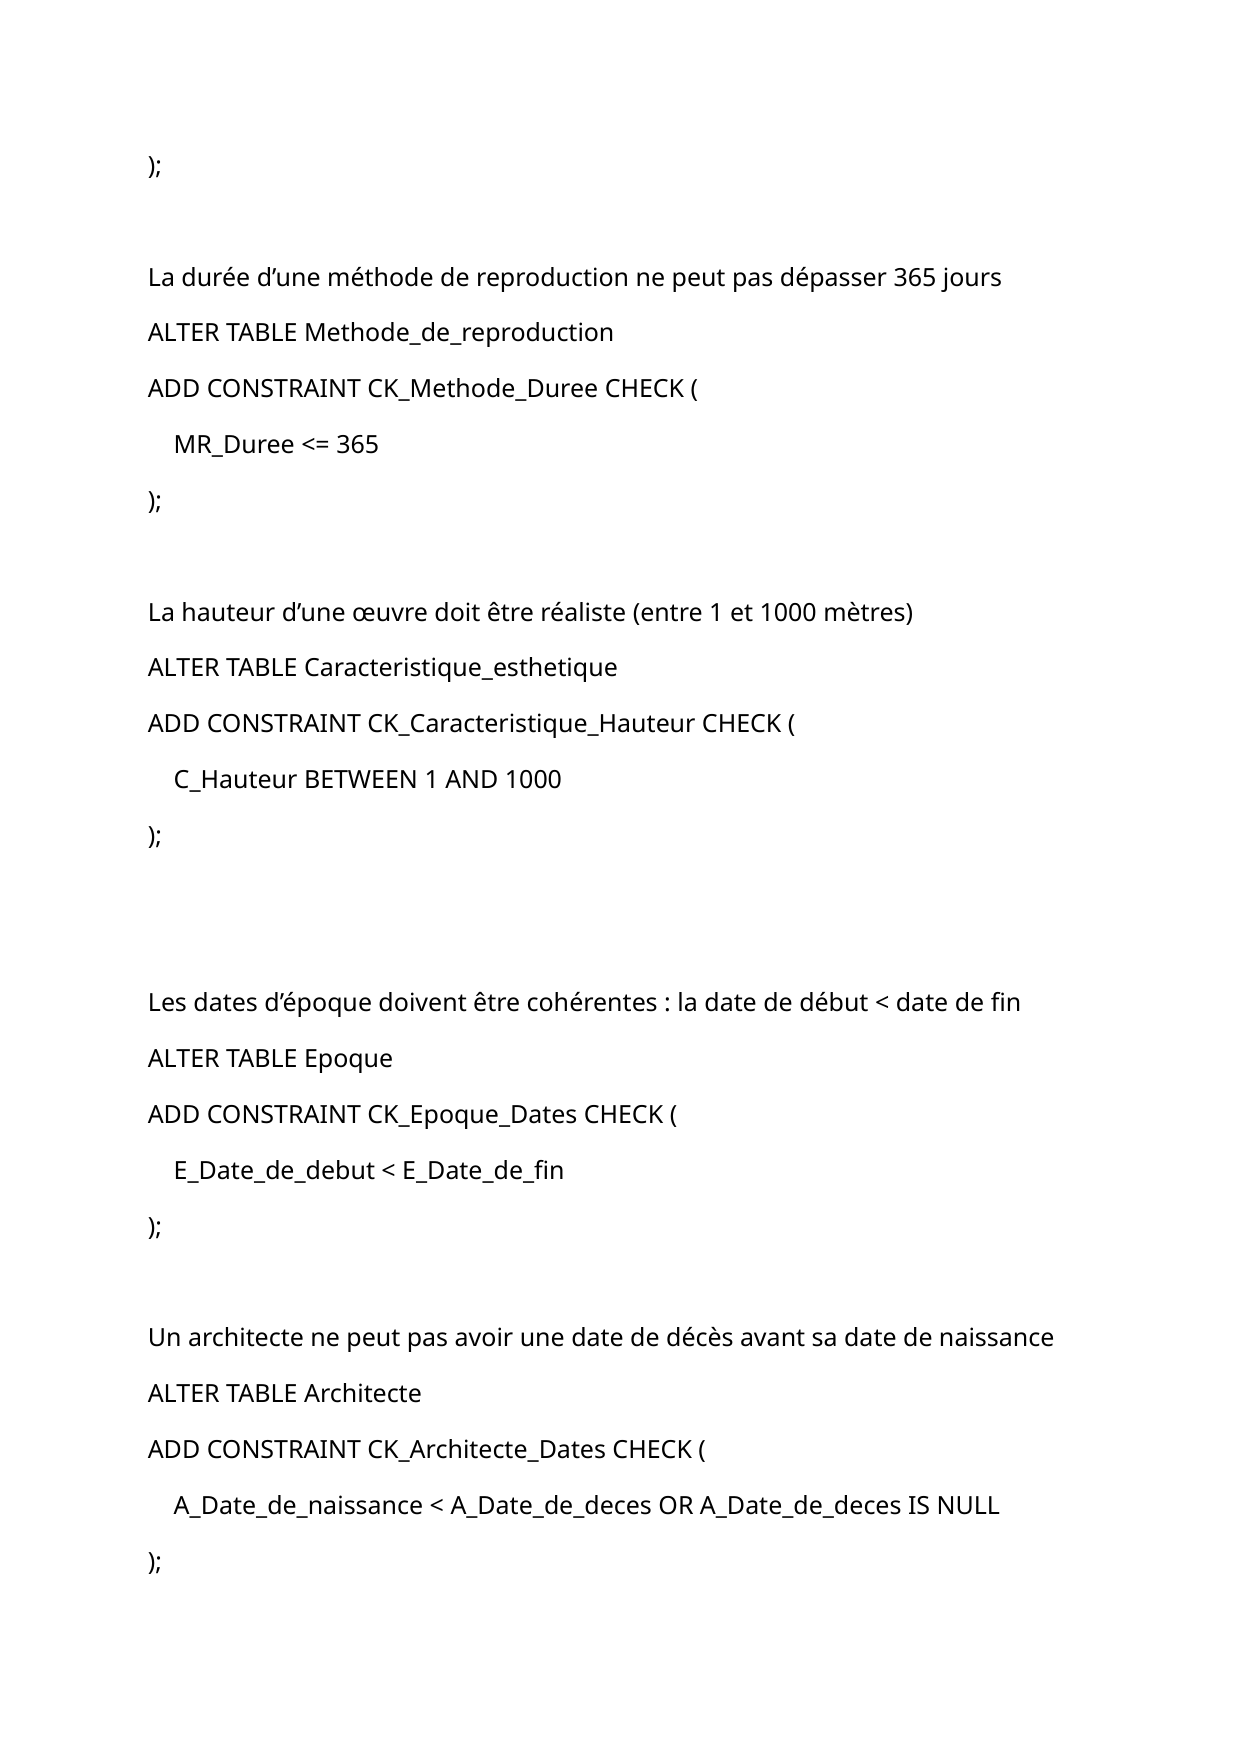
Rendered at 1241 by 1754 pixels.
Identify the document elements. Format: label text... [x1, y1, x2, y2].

text A_Date_de_naissance < A_Date_de_deces OR A_Date_de_deces IS NULL [148, 1488, 1093, 1522]
text C_Hauteur BETWEEN 1 AND 1000 [148, 762, 1093, 796]
text E_Date_de_debut < E_Date_de_fin [148, 1153, 1093, 1187]
text MR_Duree <= 365 [148, 427, 1093, 461]
text Un architecte ne peut pas avoir une date de décès avant sa date de naissance [148, 1320, 1093, 1354]
text ALTER TABLE Methode_de_reproduction [148, 315, 1093, 349]
text ); [148, 483, 1093, 517]
text ); [148, 818, 1093, 852]
text ); [148, 148, 1093, 182]
text La durée d’une méthode de reproduction ne peut pas dépasser 365 jours [148, 259, 1093, 293]
text ); [148, 1543, 1093, 1577]
text ADD CONSTRAINT CK_Methode_Duree CHECK ( [148, 371, 1093, 405]
text ); [148, 1208, 1093, 1242]
text Les dates d’époque doivent être cohérentes : la date de début < date de fin [148, 985, 1093, 1019]
text ALTER TABLE Caracteristique_esthetique [148, 650, 1093, 684]
text ADD CONSTRAINT CK_Architecte_Dates CHECK ( [148, 1432, 1093, 1466]
text La hauteur d’une œuvre doit être réaliste (entre 1 et 1000 mètres) [148, 594, 1093, 628]
text ADD CONSTRAINT CK_Epoque_Dates CHECK ( [148, 1097, 1093, 1131]
text ALTER TABLE Epoque [148, 1041, 1093, 1075]
text ALTER TABLE Architecte [148, 1376, 1093, 1410]
text ADD CONSTRAINT CK_Caracteristique_Hauteur CHECK ( [148, 706, 1093, 740]
